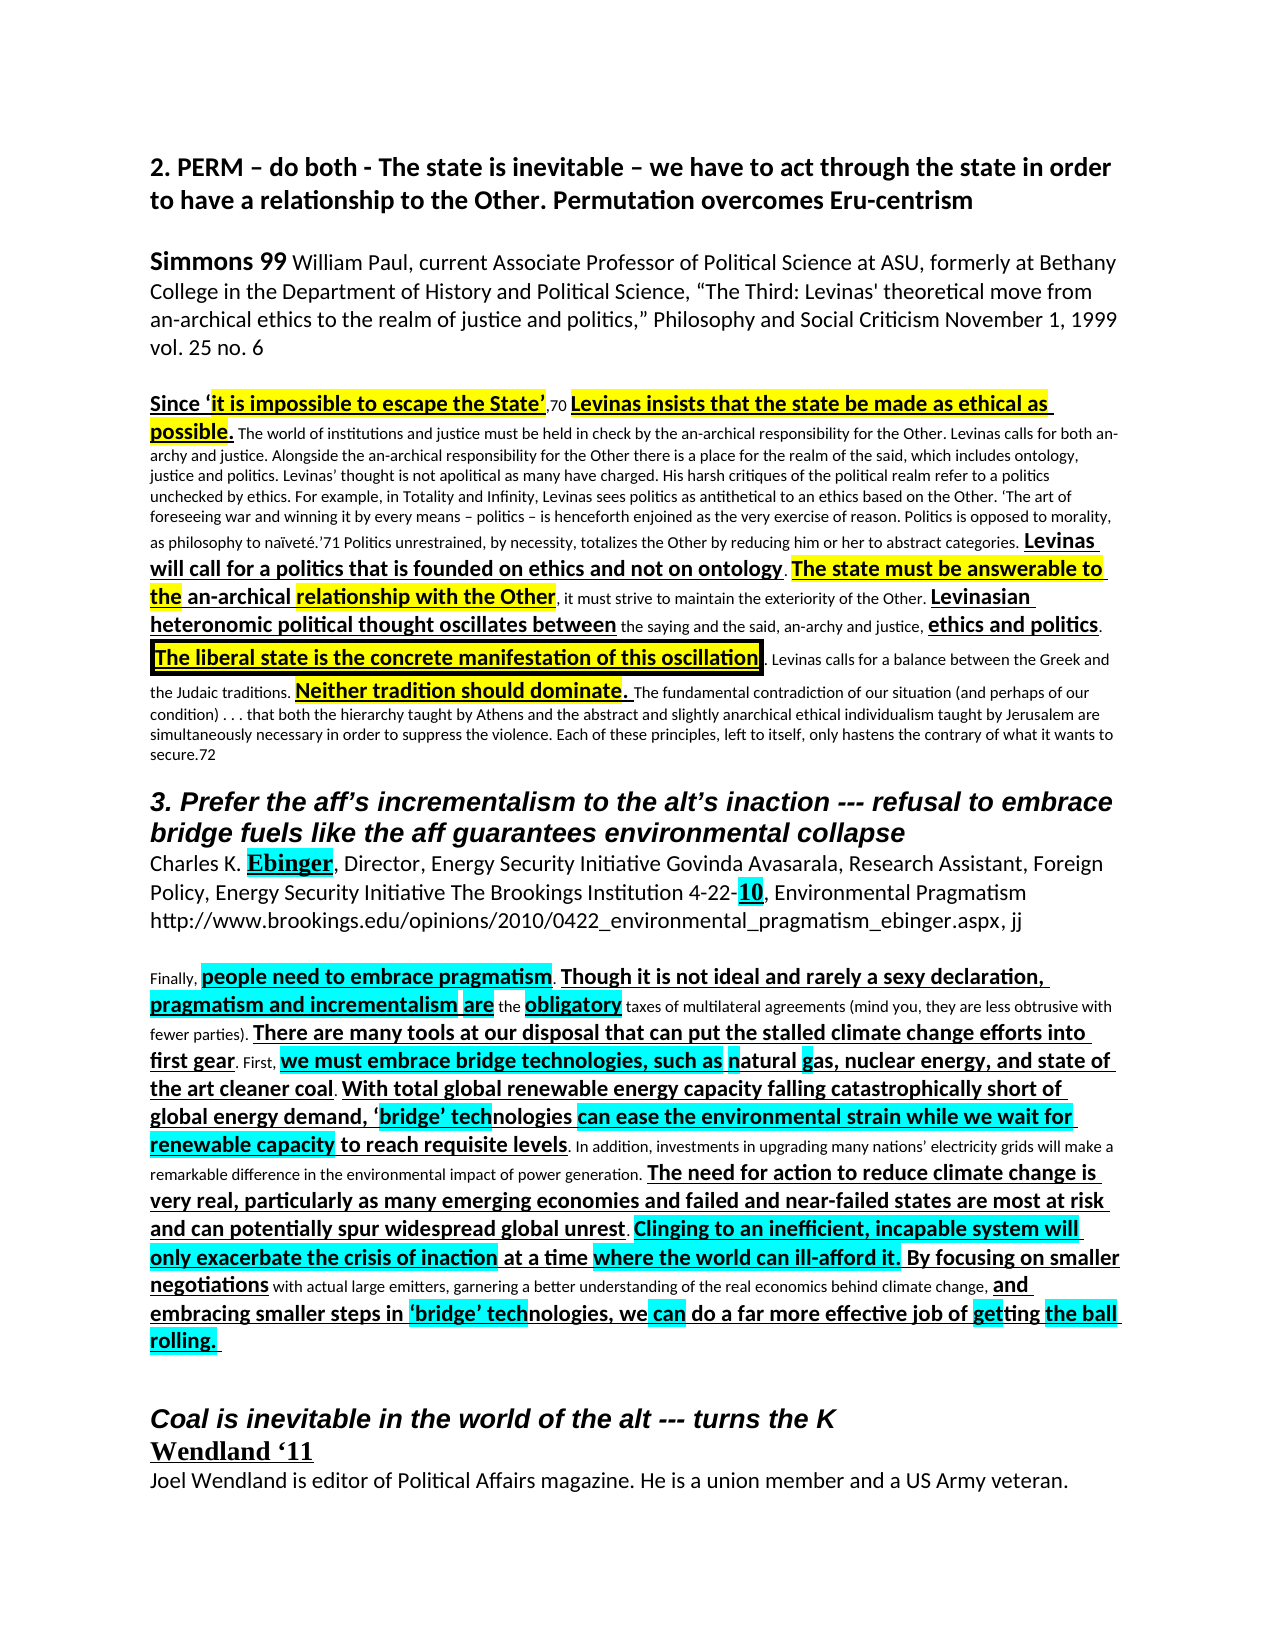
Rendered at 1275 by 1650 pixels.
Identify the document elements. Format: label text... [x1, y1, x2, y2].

text Charles K. Ebinger, Director, Energy Security Initiative Govinda Avasarala, Research Assistant, Foreign Policy, Energy Security Initiative The Brookings Institution 4-22-10, Environmental Pragmatism http://www.brookings.edu/opinions/2010/0422_environmental_pragmatism_ebinger.aspx, jj [150, 848, 1125, 934]
text Simmons 99 William Paul, current Associate Professor of Political Science at ASU, formerly at Bethany College in the Department of History and Political Science, “The Third: Levinas' theoretical move from an-archical ethics to the realm of justice and politics,” Philosophy and Social Criticism November 1, 1999 vol. 25 no. 6 [150, 244, 1125, 361]
text 3. Prefer the aff’s incrementalism to the alt’s inaction --- refusal to embrace bridge fuels like the aff guarantees environmental collapse [150, 786, 1125, 848]
text 2. PERM – do both - The state is inevitable – we have to act through the state in order to have a relationship to the Other. Permutation overcomes Eru-centrism [150, 150, 1125, 216]
text Finally, people need to embrace pragmatism. Though it is not ideal and rarely a sexy declaration, pragmatism and incrementalism are the obligatory taxes of multilateral agreements (mind you, they are less obtrusive with fewer parties). There are many tools at our disposal that can put the stalled climate change efforts into first gear. First, we must embrace bridge technologies, such as natural gas, nuclear energy, and state of the art cleaner coal. With total global renewable energy capacity falling catastrophically short of global energy demand, ‘bridge’ technologies can ease the environmental strain while we wait for renewable capacity to reach requisite levels. In addition, investments in upgrading many nations’ electricity grids will make a remarkable difference in the environmental impact of power generation. The need for action to reduce climate change is very real, particularly as many emerging economies and failed and near-failed states are most at risk and can potentially spur widespread global unrest. Clinging to an inefficient, incapable system will only exacerbate the crisis of inaction at a time where the world can ill-afford it. By focusing on smaller negotiations with actual large emitters, garnering a better understanding of the real economics behind climate change, and embracing smaller steps in ‘bridge’ technologies, we can do a far more effective job of getting the ball rolling. [150, 962, 1125, 1355]
text Since ‘it is impossible to escape the State’,70 Levinas insists that the state be made as ethical as possible. The world of institutions and justice must be held in check by the an-archical responsibility for the Other. Levinas calls for both an-archy and justice. Alongside the an-archical responsibility for the Other there is a place for the realm of the said, which includes ontology, justice and politics. Levinas’ thought is not apolitical as many have charged. His harsh critiques of the political realm refer to a politics unchecked by ethics. For example, in Totality and Infinity, Levinas sees politics as antithetical to an ethics based on the Other. ‘The art of foreseeing war and winning it by every means – politics – is henceforth enjoined as the very exercise of reason. Politics is opposed to morality, as philosophy to naïveté.’71 Politics unrestrained, by necessity, totalizes the Other by reducing him or her to abstract categories. Levinas will call for a politics that is founded on ethics and not on ontology. The state must be answerable to the an-archical relationship with the Other, it must strive to maintain the exteriority of the Other. Levinasian heteronomic political thought oscillates between the saying and the said, an-archy and justice, ethics and politics. The liberal state is the concrete manifestation of this oscillation. Levinas calls for a balance between the Greek and the Judaic traditions. Neither tradition should dominate. The fundamental contradiction of our situation (and perhaps of our condition) . . . that both the hierarchy taught by Athens and the abstract and slightly anarchical ethical individualism taught by Jerusalem are simultaneously necessary in order to suppress the violence. Each of these principles, left to itself, only hastens the contrary of what it wants to secure.72 [150, 389, 1125, 765]
text Wendland ‘11 [150, 1435, 1125, 1466]
text Coal is inevitable in the world of the alt --- turns the K [150, 1403, 1125, 1435]
text Joel Wendland is editor of Political Affairs magazine. He is a union member and a US Army veteran. [150, 1466, 1125, 1494]
